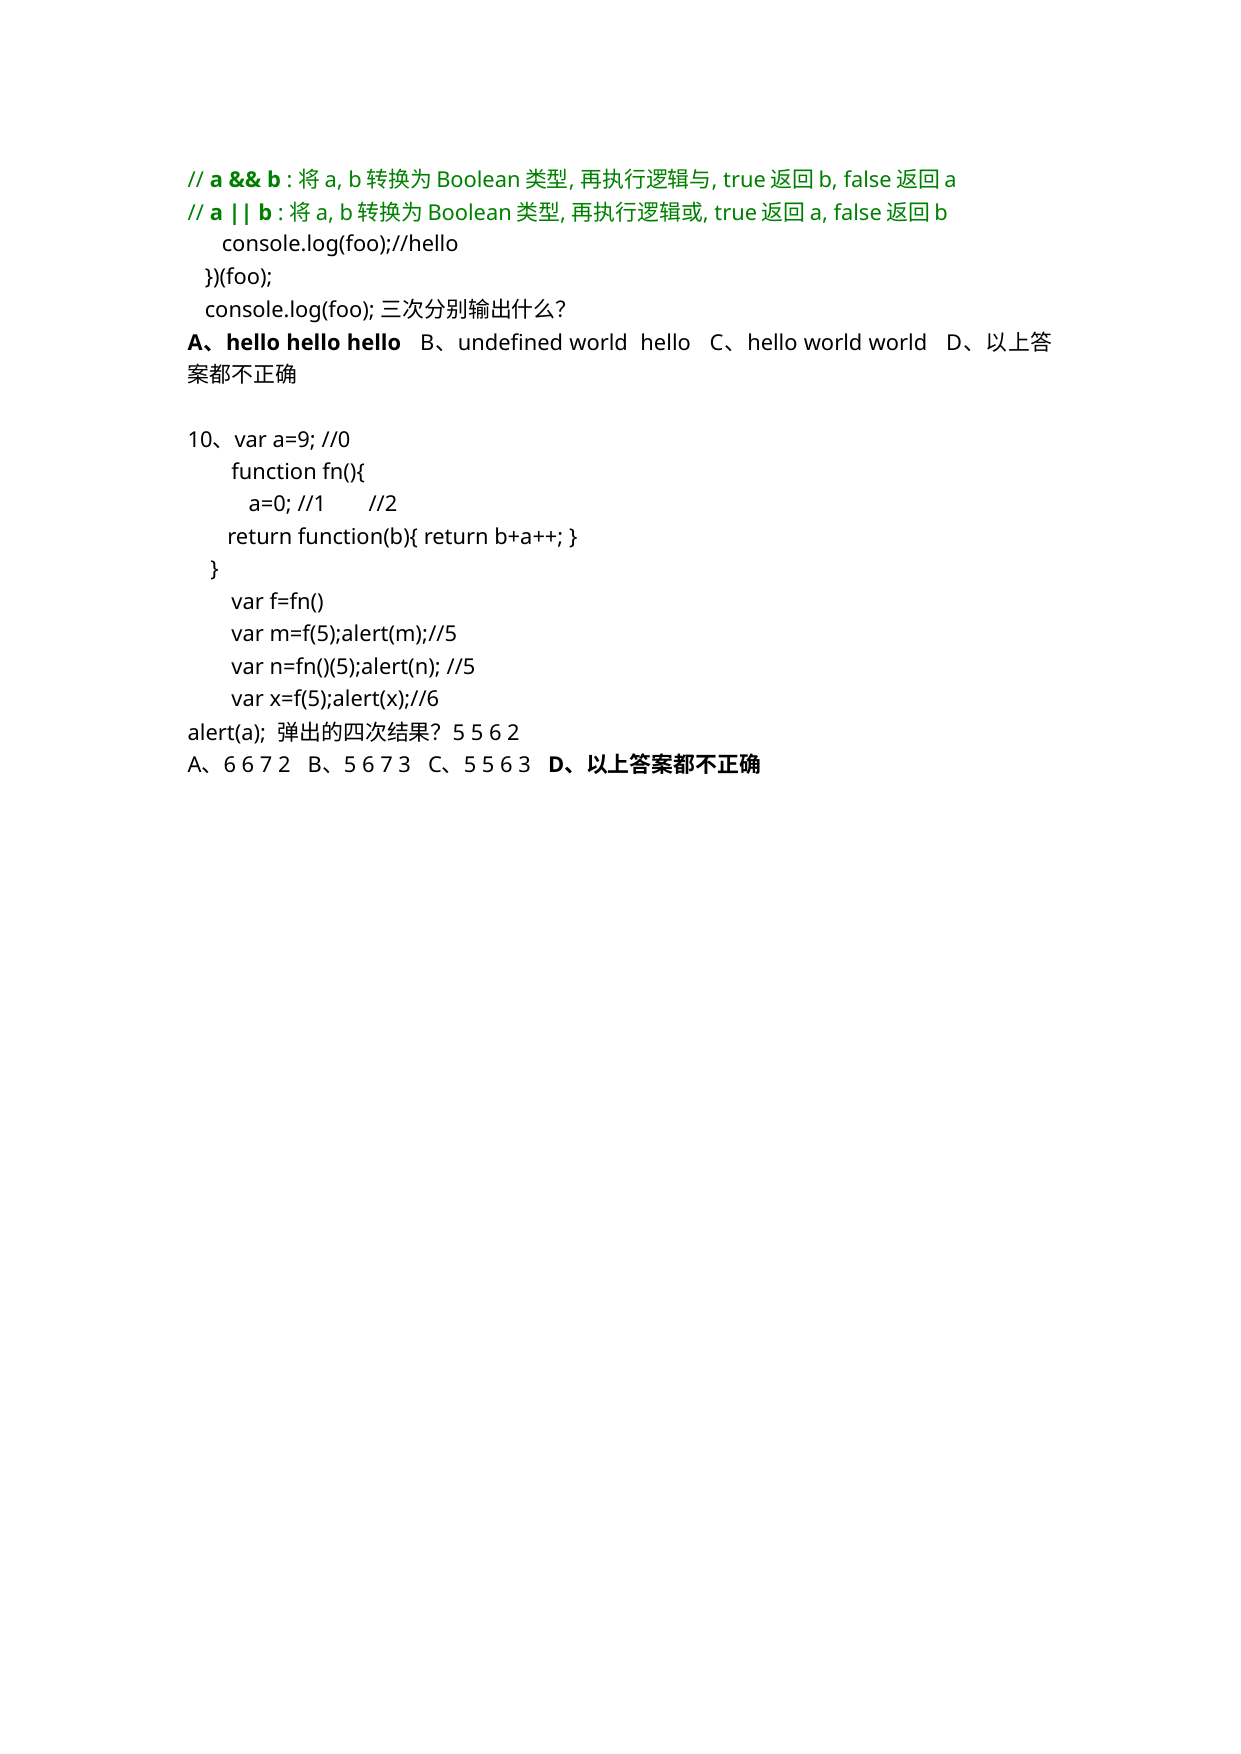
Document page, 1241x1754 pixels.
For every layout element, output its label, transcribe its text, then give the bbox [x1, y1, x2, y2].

text // a || b : 将a, b转换为Boolean类型, 再执行逻辑或, true返回a, false返回b [187, 194, 1053, 227]
text var n=fn()(5);alert(n); //5 [187, 649, 1053, 682]
text } [187, 552, 1053, 584]
text })(foo); [187, 259, 1053, 292]
text A、6 6 7 2 B、5 6 7 3 C、5 5 6 3 D、以上答案都不正确 [187, 747, 1053, 779]
text function fn(){ [187, 454, 1053, 487]
text var x=f(5);alert(x);//6 [187, 682, 1053, 714]
text console.log(foo); 三次分别输出什么？ [187, 292, 1053, 324]
text return function(b){ return b+a++; } [187, 519, 1053, 552]
text 10、var a=9; //0 [187, 422, 1053, 454]
text A、hello hello hello B、undefined world hello C、hello world world D、以上答案都不正确 [187, 324, 1053, 389]
text console.log(foo);//hello [187, 227, 1053, 259]
text alert(a); 弹出的四次结果？5 5 6 2 [187, 714, 1053, 747]
text var m=f(5);alert(m);//5 [187, 617, 1053, 649]
text // a && b : 将a, b转换为Boolean类型, 再执行逻辑与, true返回b, false返回a [187, 162, 1053, 194]
text var f=fn() [187, 584, 1053, 617]
text a=0; //1 //2 [187, 487, 1053, 519]
